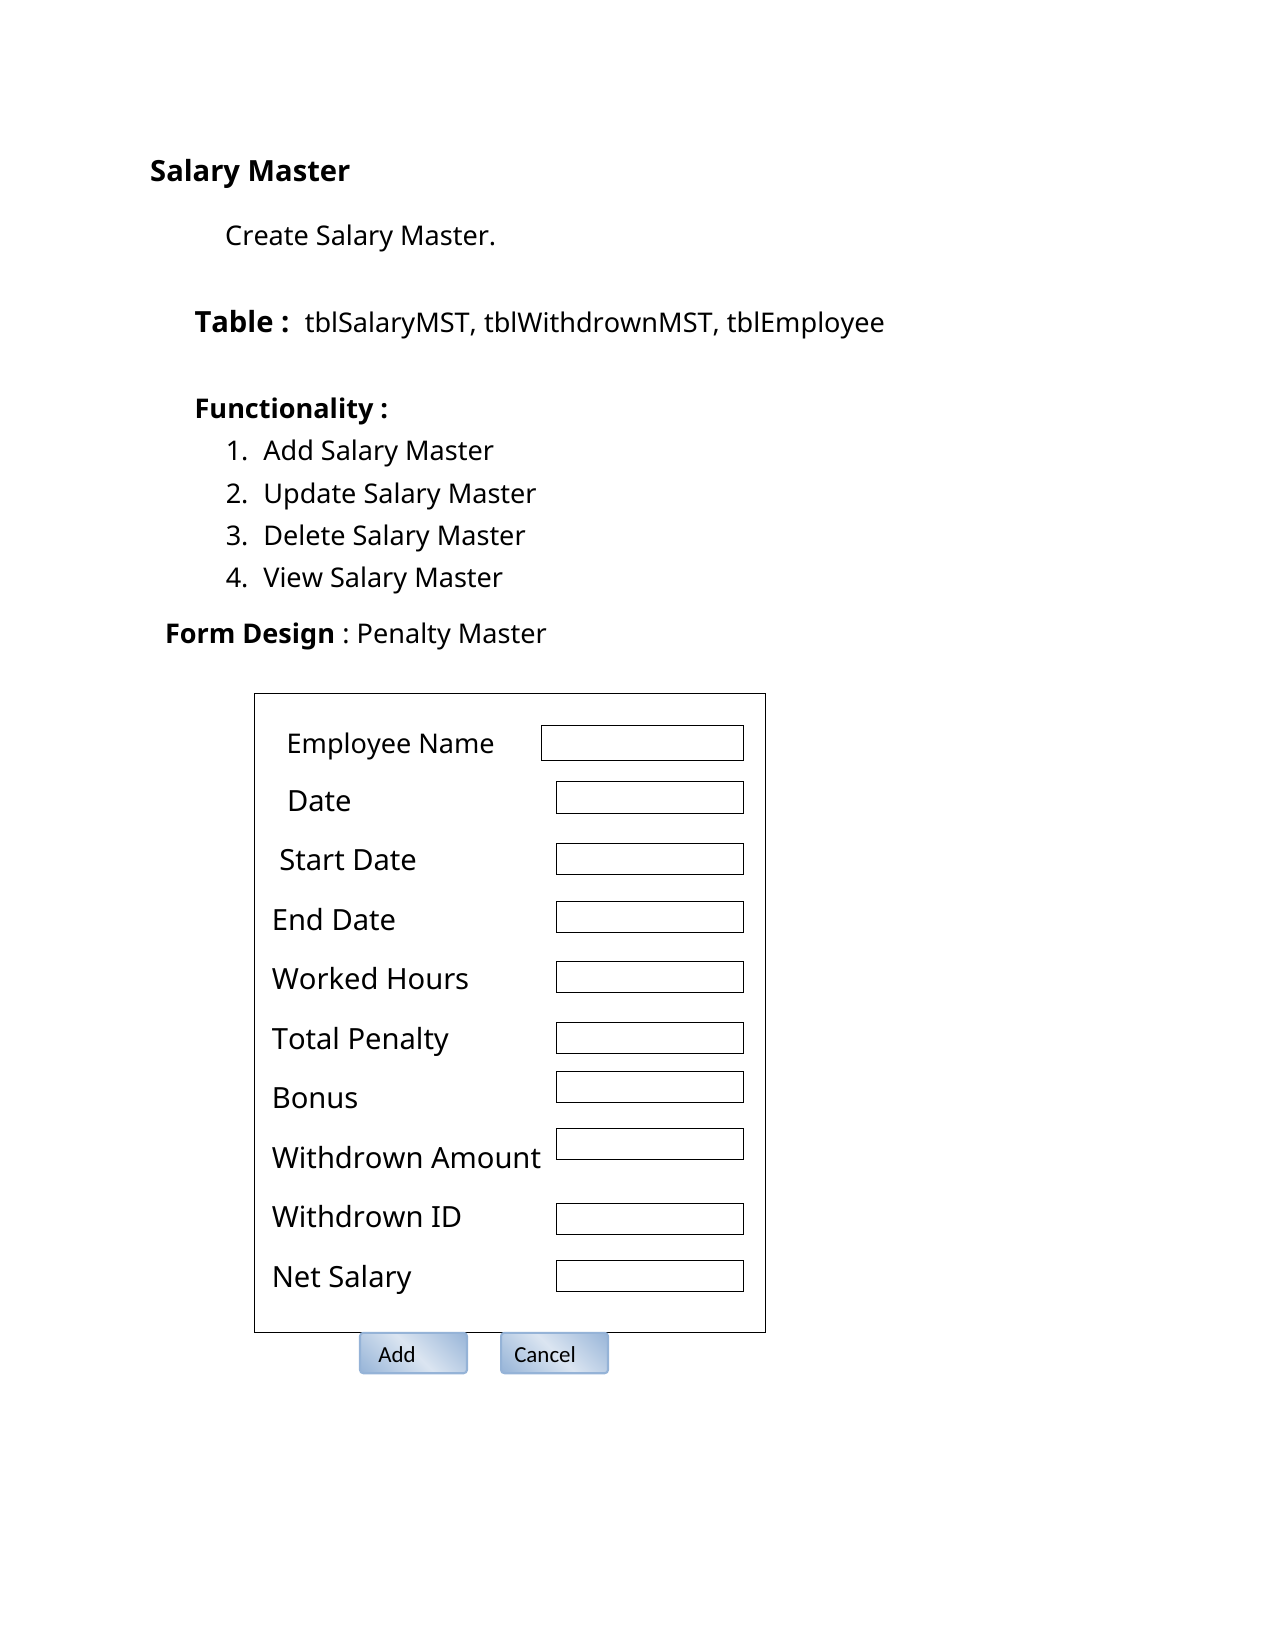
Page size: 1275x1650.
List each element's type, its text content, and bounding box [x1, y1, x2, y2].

text Form Design : Penalty Master [165, 614, 1125, 651]
text Withdrown ID [272, 1196, 1125, 1236]
text Worked Hours [272, 958, 1125, 998]
text Withdrown Amount [272, 1137, 1125, 1177]
text Salary Master [150, 150, 1125, 190]
text Date [272, 780, 1125, 820]
list Table : tblSalaryMST, tblWithdrownMST, tblEmployee [194, 301, 1125, 341]
list Functionality : [194, 389, 1125, 426]
list Create Salary Master. [225, 216, 1125, 253]
list Delete Salary Master [226, 516, 1125, 553]
text Net Salary [272, 1256, 1125, 1296]
text Bonus [272, 1077, 1125, 1117]
list View Salary Master [226, 559, 1125, 596]
list Update Salary Master [226, 474, 1125, 511]
text Start Date [272, 839, 1125, 879]
text Total Penalty [272, 1018, 1125, 1058]
text Employee Name [286, 725, 1125, 762]
text End Date [272, 899, 1125, 939]
list Add Salary Master [226, 432, 1125, 468]
